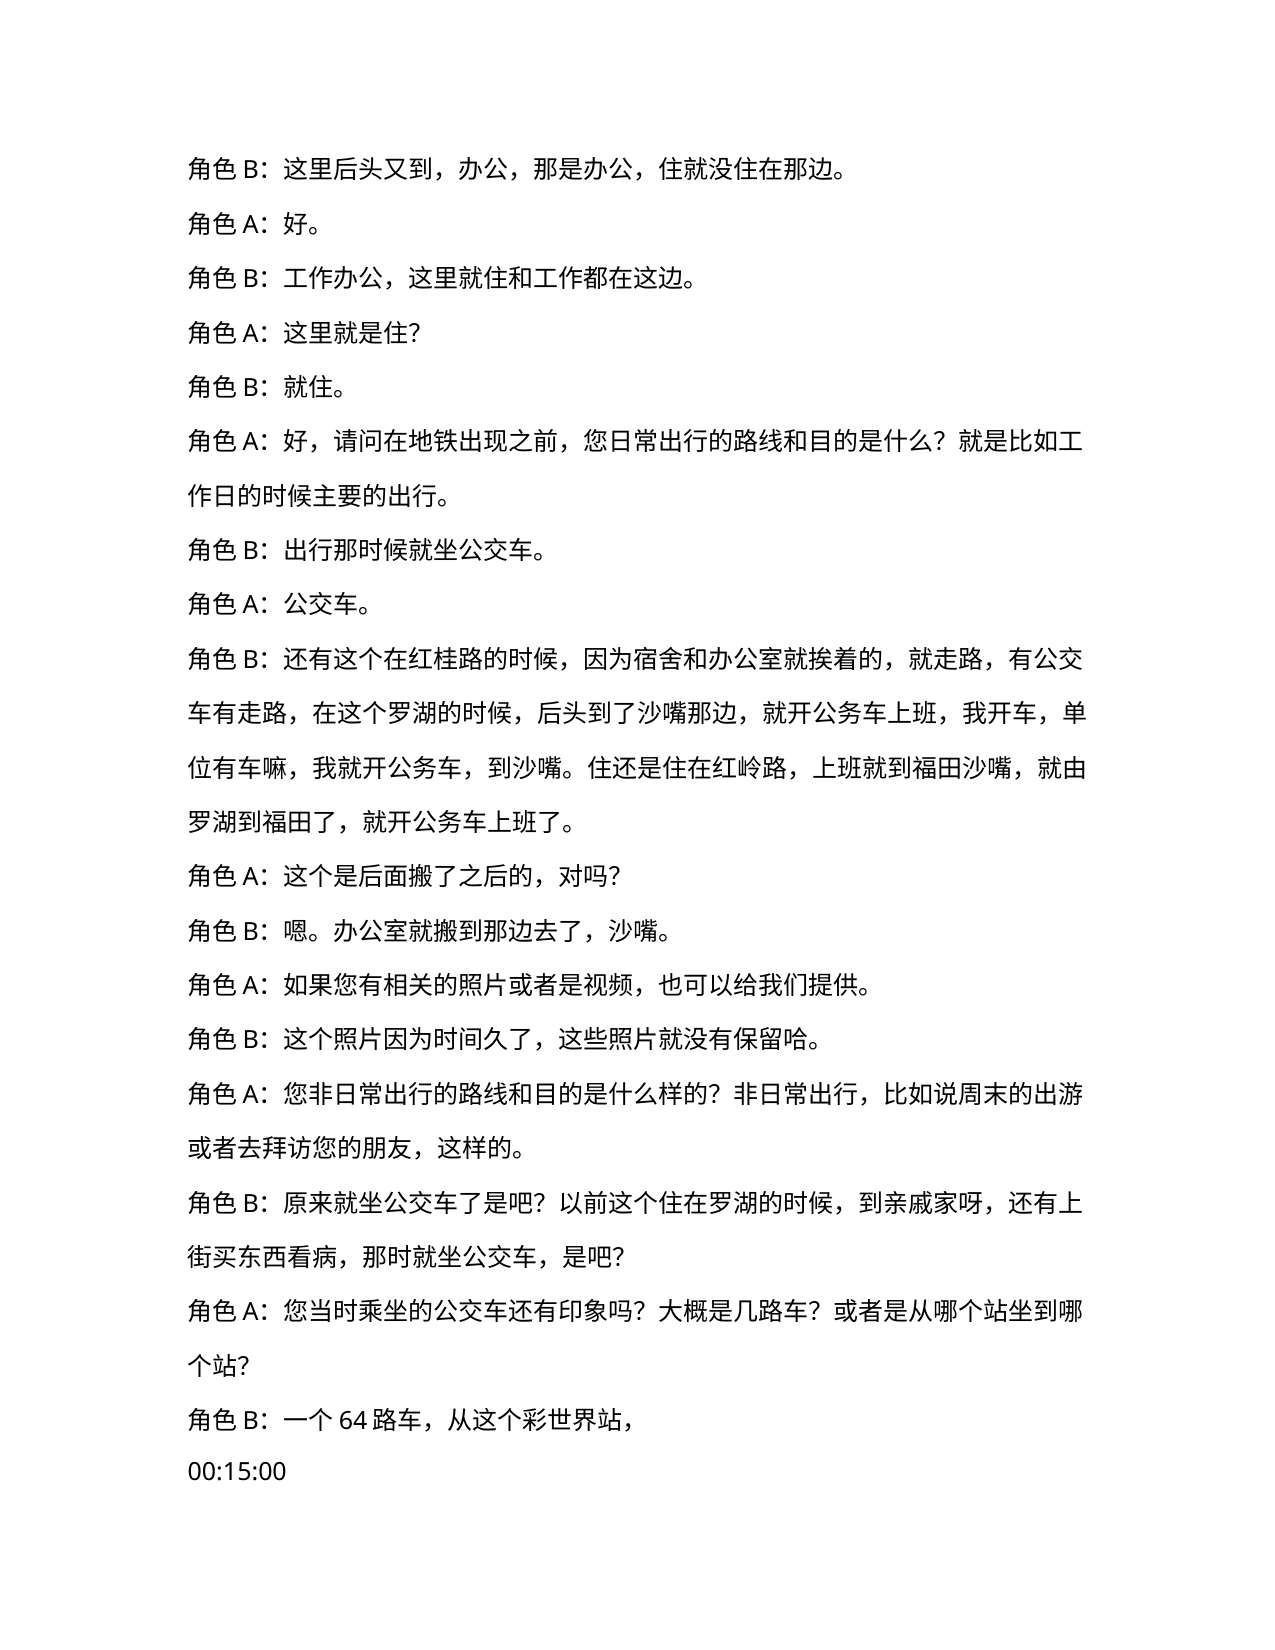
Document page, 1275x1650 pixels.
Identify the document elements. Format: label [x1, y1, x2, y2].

text [187, 150, 1087, 1488]
